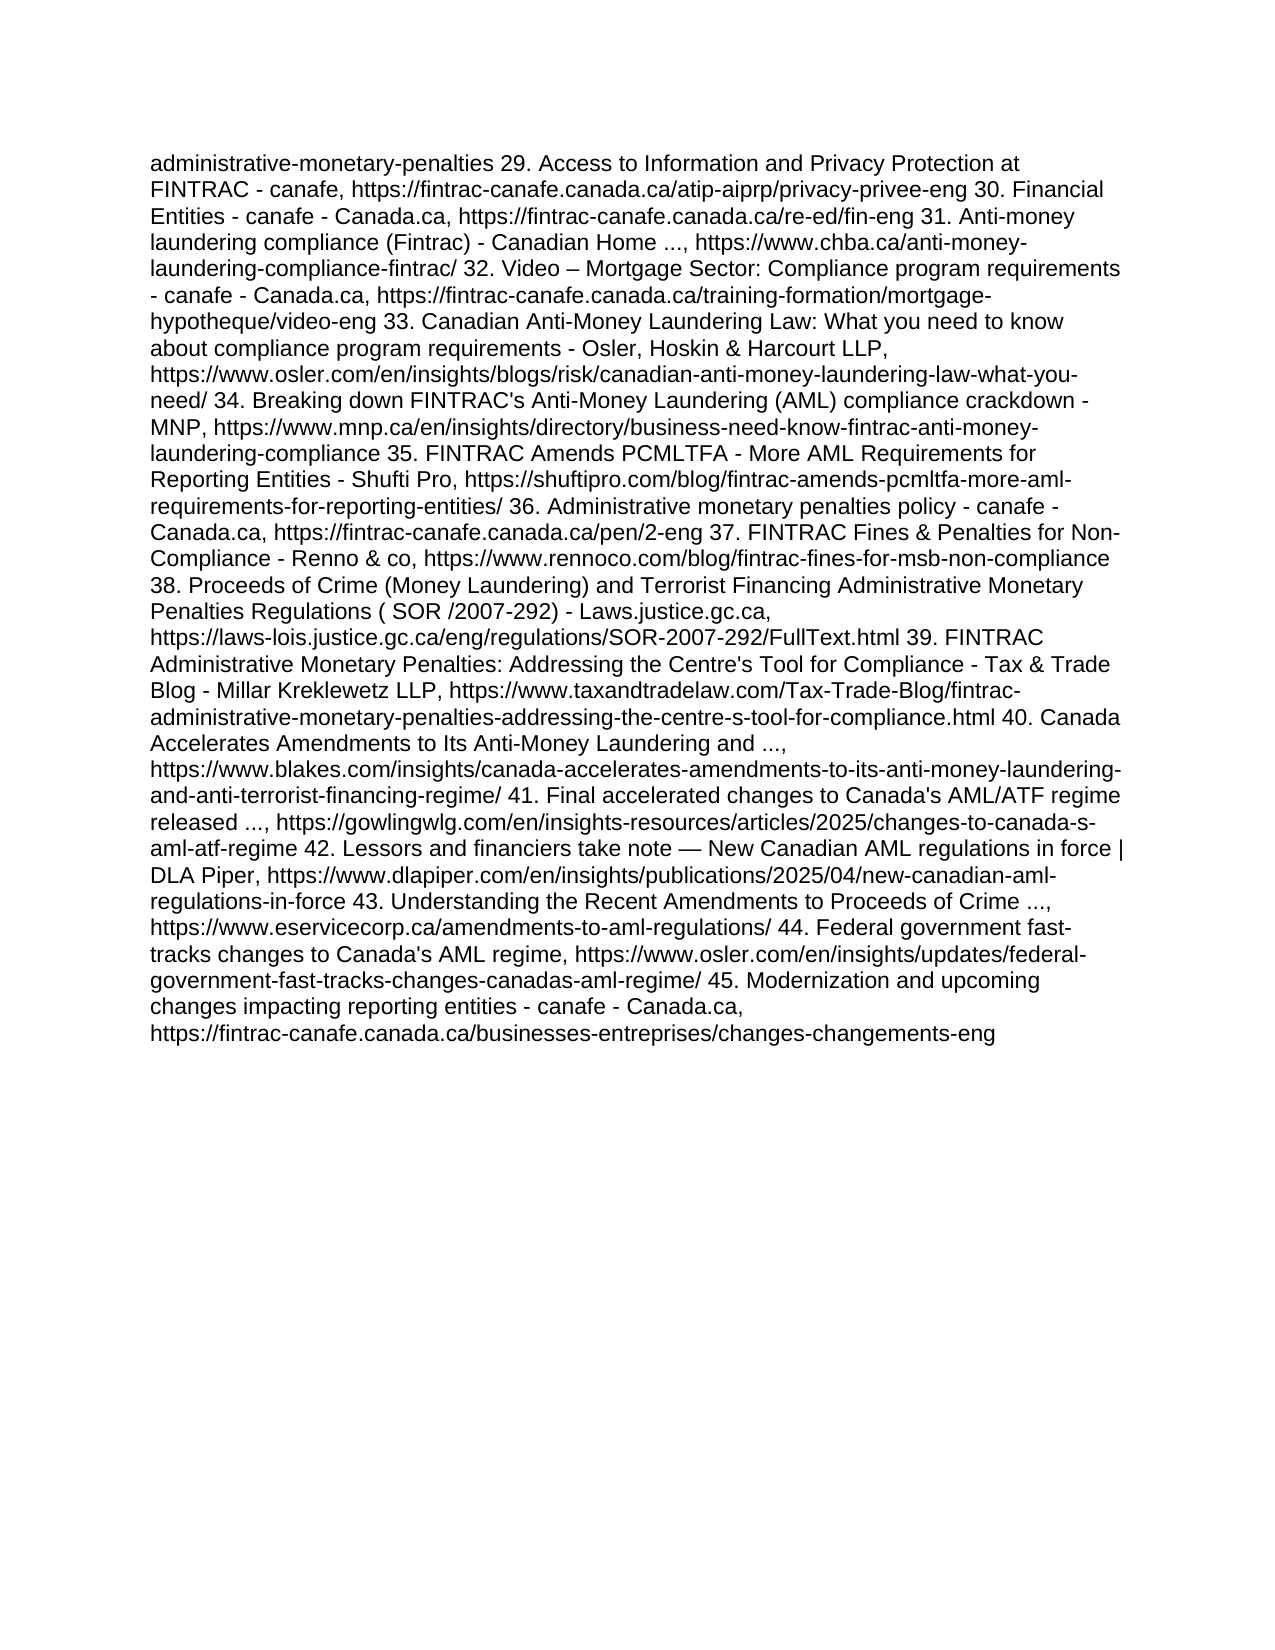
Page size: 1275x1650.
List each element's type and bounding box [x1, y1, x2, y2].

text [150, 150, 1125, 1046]
